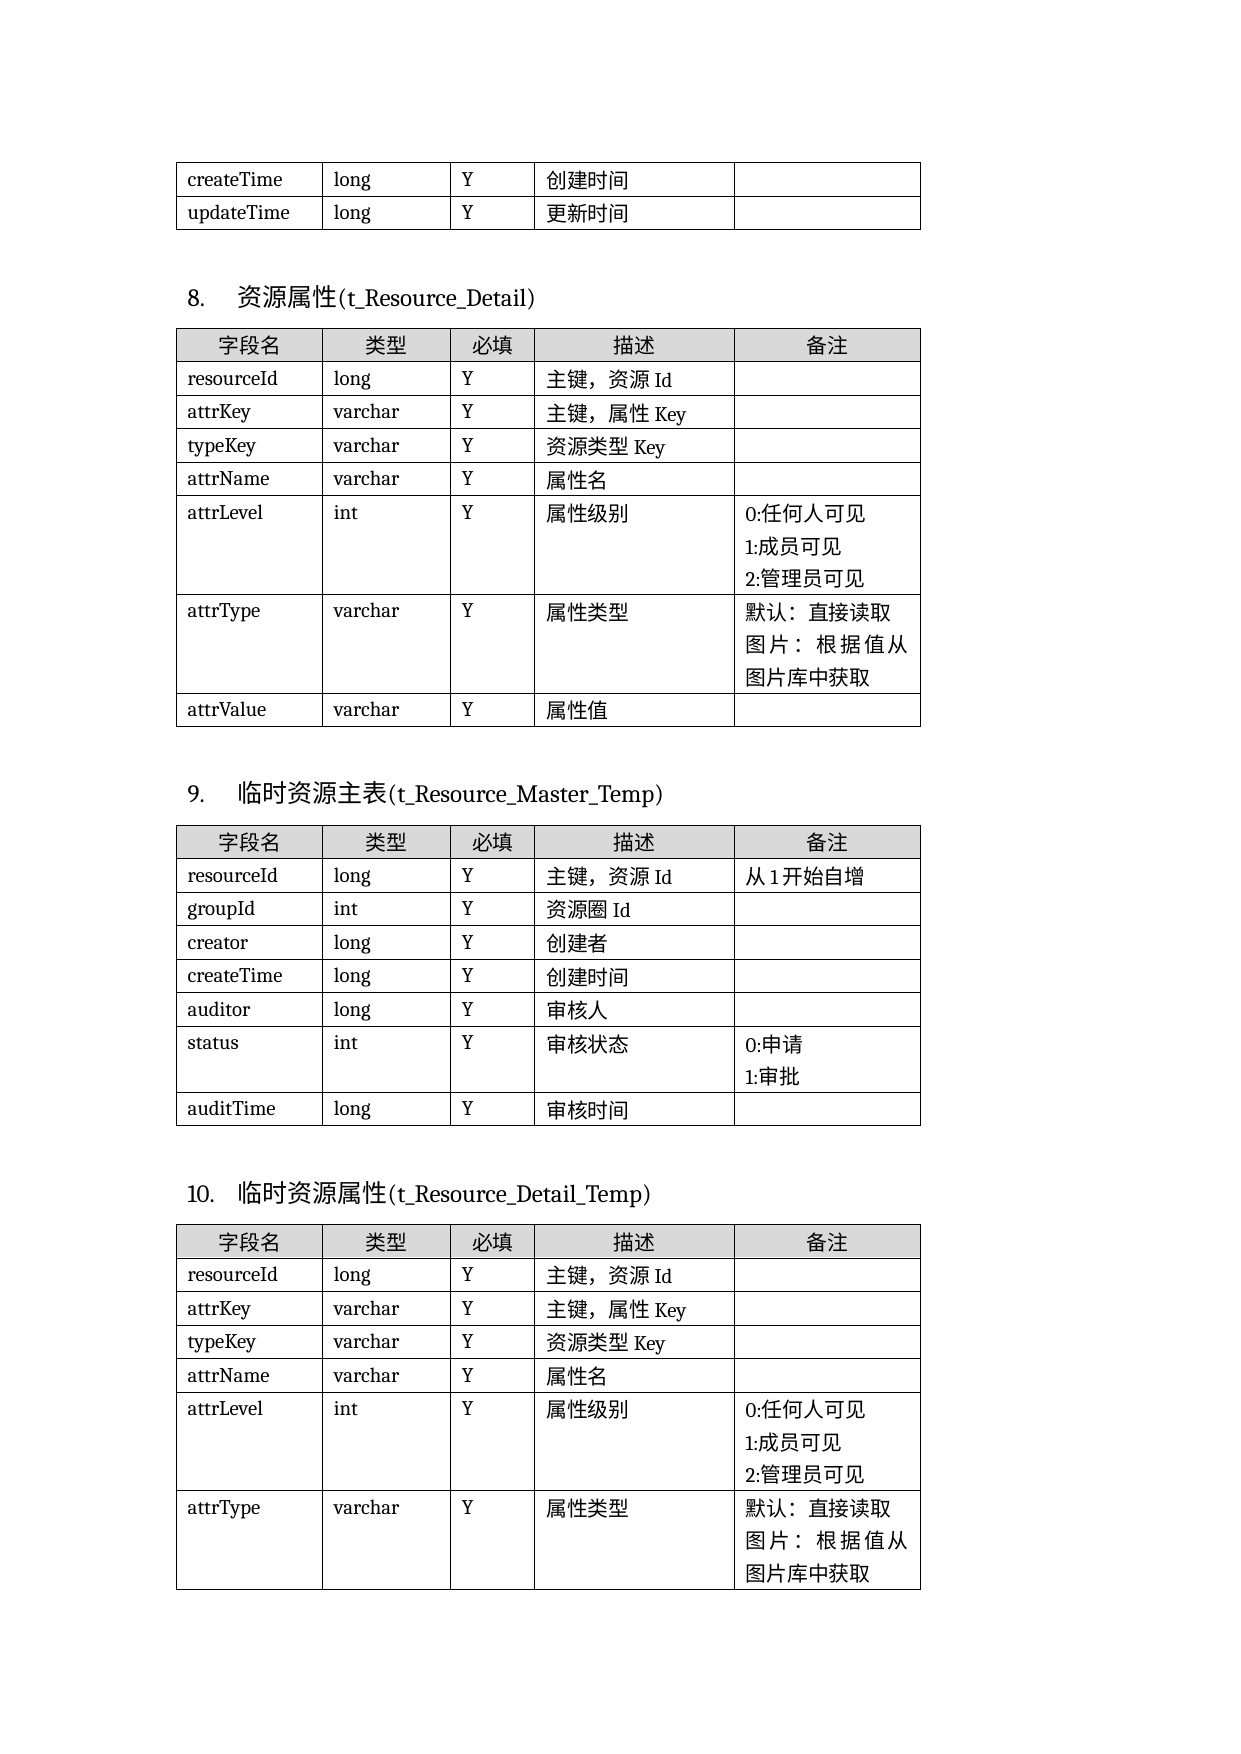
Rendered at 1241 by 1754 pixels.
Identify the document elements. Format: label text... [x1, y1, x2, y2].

list 临时资源属性(t_Resource_Detail_Temp) [187, 1159, 1053, 1224]
table_header 必填 [451, 1225, 534, 1257]
table_cell [735, 197, 920, 229]
table_header 类型 [323, 329, 450, 361]
table_cell varchar [323, 396, 450, 428]
table_cell [735, 396, 920, 428]
table_cell attrKey [177, 396, 322, 428]
table_cell Y [451, 463, 534, 495]
table_cell long [323, 197, 450, 229]
table_cell [735, 893, 920, 925]
table_cell long [323, 163, 450, 196]
table_cell 属性名 [535, 1359, 734, 1392]
table_cell 属性类型 [535, 595, 734, 692]
table_cell attrKey [177, 1292, 322, 1324]
table_cell attrName [177, 463, 322, 495]
table_cell 属性级别 [535, 496, 734, 594]
table_cell [735, 694, 920, 726]
table_cell [735, 1326, 920, 1358]
table_cell Y [451, 1326, 534, 1358]
table_cell 属性值 [535, 694, 734, 726]
table_header 备注 [735, 1225, 920, 1257]
table_cell 创建时间 [535, 960, 734, 992]
table_cell [735, 362, 920, 395]
table_cell resourceId [177, 859, 322, 892]
table_cell varchar [323, 1491, 450, 1589]
table_header 描述 [535, 826, 734, 858]
table_cell int [323, 1027, 450, 1092]
table_cell 审核人 [535, 993, 734, 1026]
table_cell 审核时间 [535, 1093, 734, 1125]
table_cell createTime [177, 960, 322, 992]
table_cell attrType [177, 595, 322, 692]
table_cell [735, 1259, 920, 1291]
table_cell int [323, 496, 450, 594]
table_cell groupId [177, 893, 322, 925]
table_cell Y [451, 1027, 534, 1092]
table_header 描述 [535, 1225, 734, 1257]
table_cell 默认：直接读取 图片：根据值从图片库中获取 [735, 1491, 920, 1589]
table_cell [735, 960, 920, 992]
table_header 备注 [735, 329, 920, 361]
table_cell int [323, 1393, 450, 1490]
table_cell attrType [177, 1491, 322, 1589]
table_cell Y [451, 1292, 534, 1324]
table_cell Y [451, 1093, 534, 1125]
table_cell status [177, 1027, 322, 1092]
list 临时资源主表(t_Resource_Master_Temp) [187, 759, 1053, 824]
table_cell resourceId [177, 1259, 322, 1291]
table_cell 资源类型Key [535, 1326, 734, 1358]
table_cell 主键，资源Id [535, 859, 734, 892]
table_cell resourceId [177, 362, 322, 395]
table_cell Y [451, 1491, 534, 1589]
table_cell 创建者 [535, 926, 734, 959]
table_header 必填 [451, 826, 534, 858]
table_header 必填 [451, 329, 534, 361]
table_cell varchar [323, 595, 450, 692]
table_cell varchar [323, 1359, 450, 1392]
table_cell long [323, 1093, 450, 1125]
table_cell Y [451, 163, 534, 196]
table_cell Y [451, 496, 534, 594]
table_cell Y [451, 595, 534, 692]
table_cell 主键，属性Key [535, 396, 734, 428]
table_cell Y [451, 859, 534, 892]
table_cell 创建时间 [535, 163, 734, 196]
table_cell updateTime [177, 197, 322, 229]
table_cell 从1开始自增 [735, 859, 920, 892]
table_cell typeKey [177, 429, 322, 462]
table_cell 属性类型 [535, 1491, 734, 1589]
table_cell Y [451, 1259, 534, 1291]
table_cell attrLevel [177, 496, 322, 594]
table_cell typeKey [177, 1326, 322, 1358]
table_cell [735, 163, 920, 196]
table_header 字段名 [177, 329, 322, 361]
table_cell createTime [177, 163, 322, 196]
table_cell 资源圈Id [535, 893, 734, 925]
table_cell long [323, 1259, 450, 1291]
table_cell attrValue [177, 694, 322, 726]
table_cell int [323, 893, 450, 925]
table_cell Y [451, 1393, 534, 1490]
table_cell [735, 463, 920, 495]
table_cell long [323, 926, 450, 959]
table_cell 0:任何人可见 1:成员可见 2:管理员可见 [735, 1393, 920, 1490]
table_cell varchar [323, 1292, 450, 1324]
table_cell 0:任何人可见 1:成员可见 2:管理员可见 [735, 496, 920, 594]
table_cell Y [451, 926, 534, 959]
table_cell Y [451, 362, 534, 395]
list 资源属性(t_Resource_Detail) [187, 263, 1053, 328]
table_cell Y [451, 197, 534, 229]
table_cell Y [451, 1359, 534, 1392]
table_cell 主键，属性Key [535, 1292, 734, 1324]
table_cell Y [451, 396, 534, 428]
table_cell 属性级别 [535, 1393, 734, 1490]
table_cell [735, 926, 920, 959]
table_cell 属性名 [535, 463, 734, 495]
table_cell 主键，资源Id [535, 1259, 734, 1291]
table_cell long [323, 993, 450, 1026]
table_header 备注 [735, 826, 920, 858]
table_cell [735, 993, 920, 1026]
table_cell long [323, 362, 450, 395]
table_cell varchar [323, 463, 450, 495]
table_cell long [323, 859, 450, 892]
table_cell creator [177, 926, 322, 959]
table_cell auditor [177, 993, 322, 1026]
table_cell [735, 1093, 920, 1125]
table_cell Y [451, 993, 534, 1026]
table_cell varchar [323, 1326, 450, 1358]
table_cell auditTime [177, 1093, 322, 1125]
table_cell [735, 429, 920, 462]
table_cell attrLevel [177, 1393, 322, 1490]
table_header 字段名 [177, 826, 322, 858]
table_cell attrName [177, 1359, 322, 1392]
table_header 类型 [323, 1225, 450, 1257]
table_cell Y [451, 694, 534, 726]
table_cell 资源类型Key [535, 429, 734, 462]
table_cell 0:申请 1:审批 [735, 1027, 920, 1092]
table_cell long [323, 960, 450, 992]
table_cell 默认：直接读取 图片：根据值从图片库中获取 [735, 595, 920, 692]
table_header 描述 [535, 329, 734, 361]
table_cell Y [451, 893, 534, 925]
table_cell [735, 1292, 920, 1324]
table_cell varchar [323, 694, 450, 726]
table_cell Y [451, 429, 534, 462]
table_cell 更新时间 [535, 197, 734, 229]
table_header 字段名 [177, 1225, 322, 1257]
table_cell [735, 1359, 920, 1392]
table_cell 审核状态 [535, 1027, 734, 1092]
table_cell varchar [323, 429, 450, 462]
table_header 类型 [323, 826, 450, 858]
table_cell 主键，资源Id [535, 362, 734, 395]
table_cell Y [451, 960, 534, 992]
